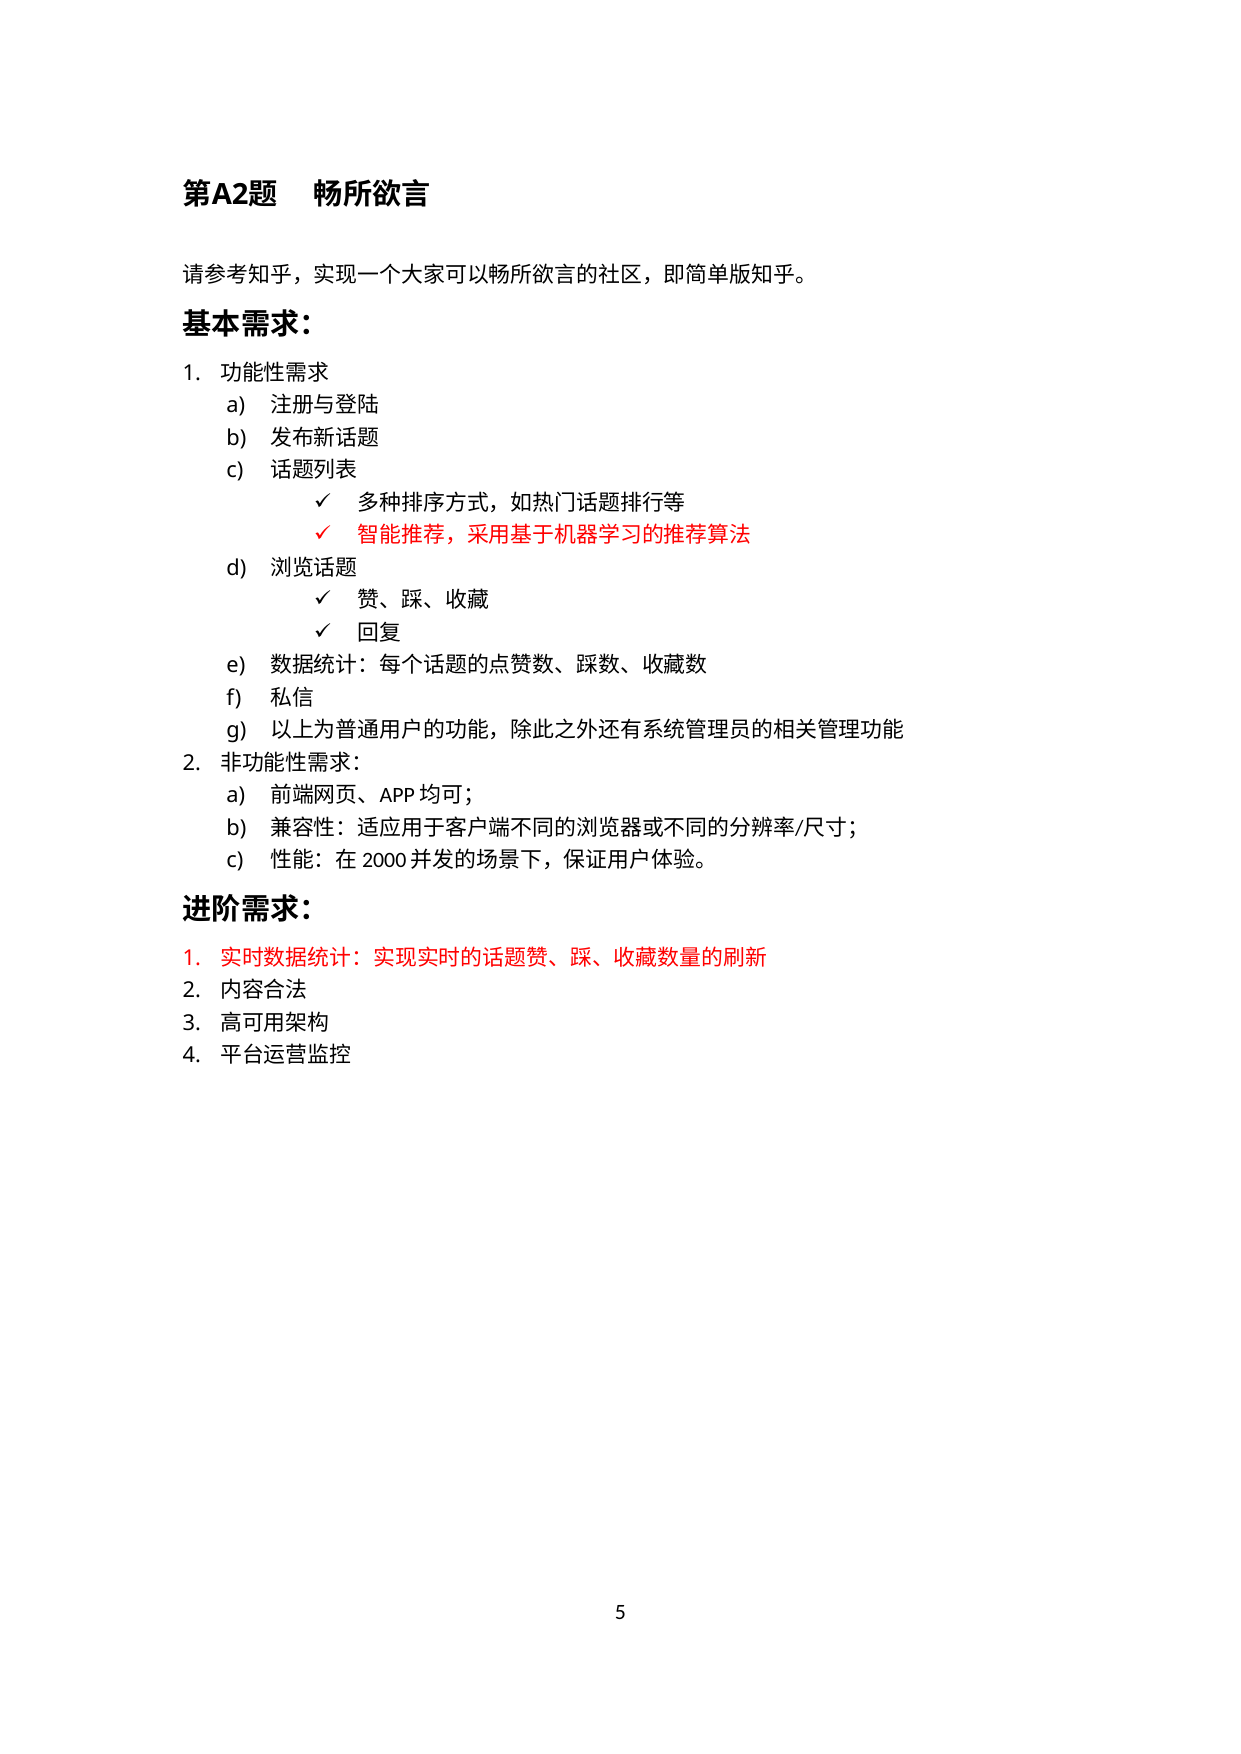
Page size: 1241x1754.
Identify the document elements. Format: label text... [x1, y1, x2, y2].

list 前端网页、APP均可； [226, 777, 1058, 809]
text 进阶需求： [182, 874, 1058, 939]
list 性能：在2000并发的场景下，保证用户体验。 [226, 842, 1058, 874]
list 注册与登陆 [226, 387, 1058, 419]
list 私信 [226, 679, 1058, 712]
list 功能性需求 [182, 354, 1058, 387]
list 浏览话题 [226, 549, 1058, 582]
list 高可用架构 [182, 1004, 1058, 1037]
list 实时数据统计：实现实时的话题赞、踩、收藏数量的刷新 [182, 939, 1058, 972]
list 非功能性需求： [182, 744, 1058, 777]
text 请参考知乎，实现一个大家可以畅所欲言的社区，即简单版知乎。 [182, 257, 1058, 289]
list 智能推荐，采用基于机器学习的推荐算法 [314, 517, 1058, 549]
list 数据统计：每个话题的点赞数、踩数、收藏数 [226, 647, 1058, 679]
text 基本需求： [182, 289, 1058, 354]
list 发布新话题 [226, 419, 1058, 452]
list 以上为普通用户的功能，除此之外还有系统管理员的相关管理功能 [226, 712, 1058, 744]
list 内容合法 [182, 972, 1058, 1004]
list 话题列表 [226, 452, 1058, 484]
subtitle 畅所欲言 [182, 159, 1058, 224]
list 兼容性：适应用于客户端不同的浏览器或不同的分辨率/尺寸； [226, 809, 1058, 842]
list 回复 [314, 614, 1058, 647]
list 平台运营监控 [182, 1037, 1058, 1069]
list 多种排序方式，如热门话题排行等 [314, 484, 1058, 517]
list 赞、踩、收藏 [314, 582, 1058, 614]
